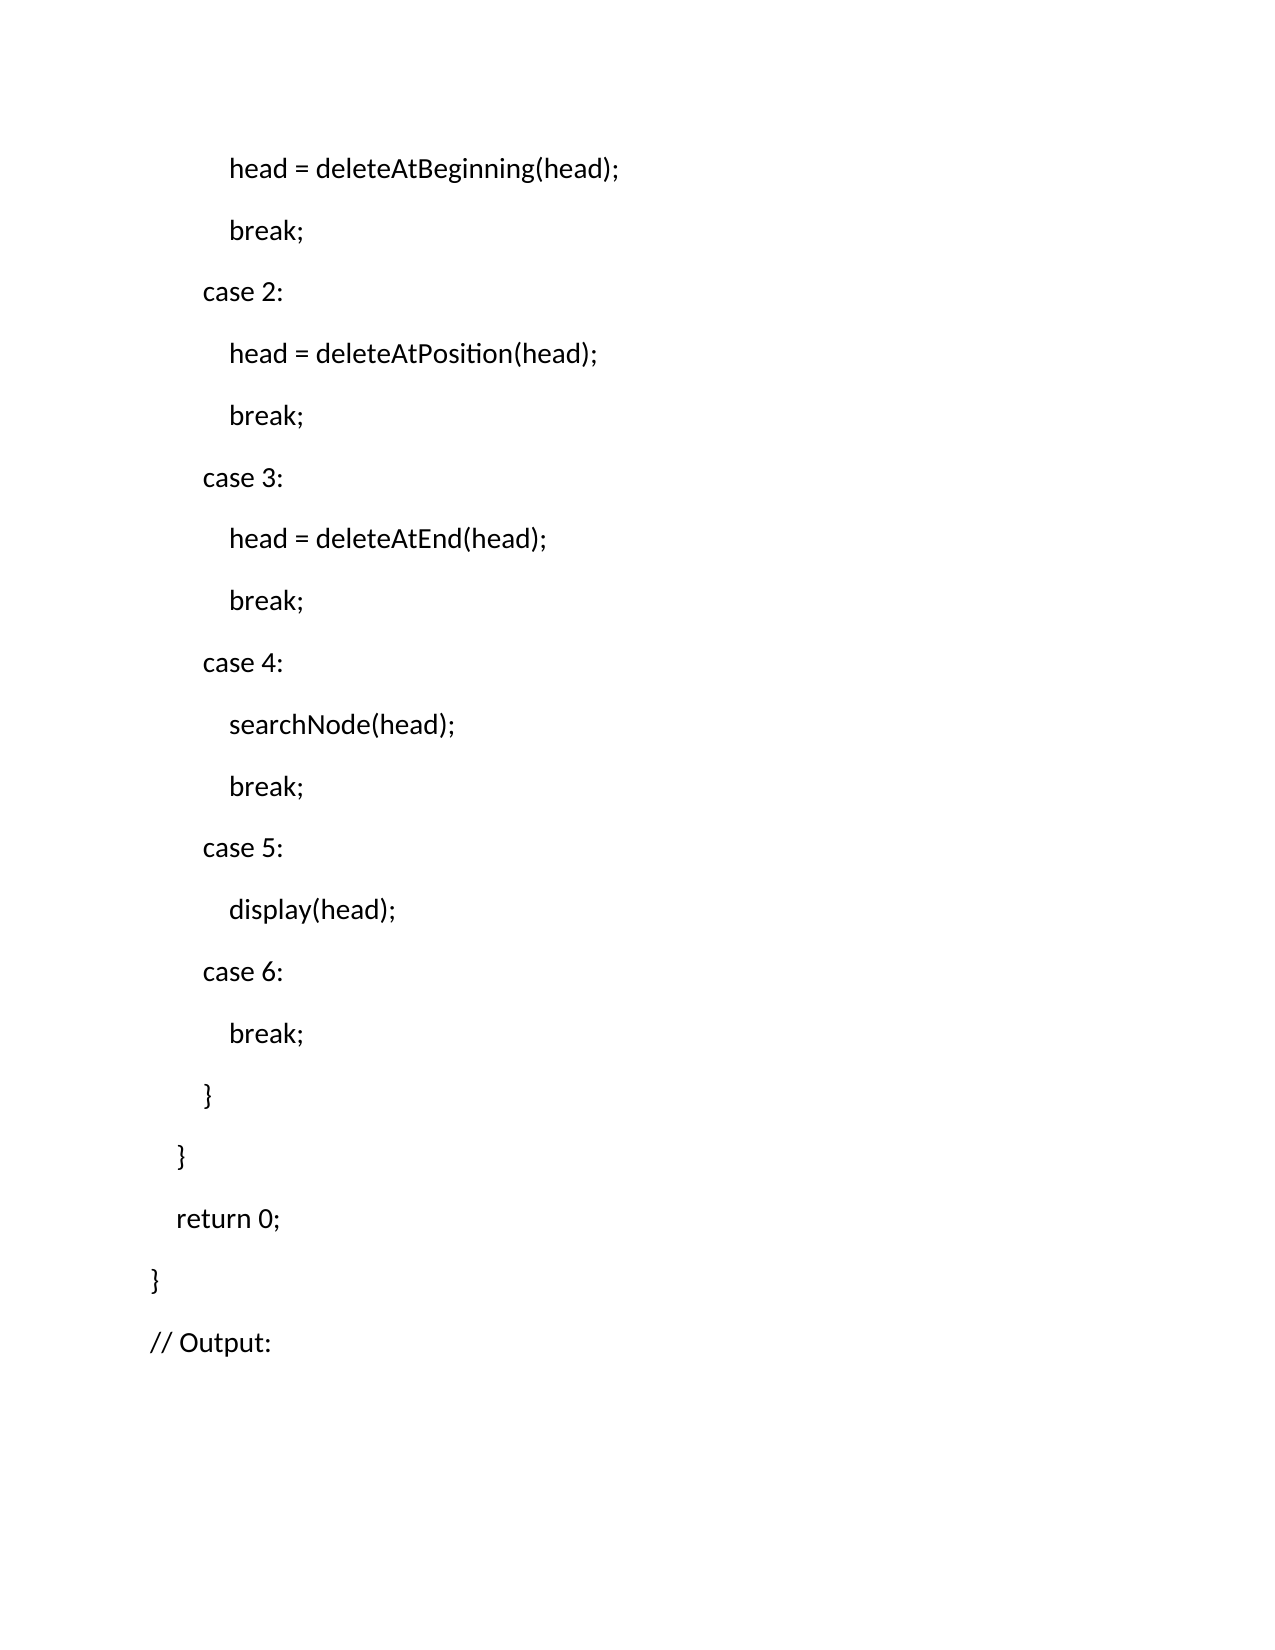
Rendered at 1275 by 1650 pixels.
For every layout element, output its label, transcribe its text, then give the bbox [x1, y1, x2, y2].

text head = deleteAtBeginning(head); [150, 150, 1125, 186]
text case 2: [150, 273, 1125, 309]
text } [150, 1138, 1125, 1174]
text break; [150, 212, 1125, 247]
text head = deleteAtPosition(head); [150, 335, 1125, 371]
text } [150, 1262, 1125, 1297]
text searchNode(head); [150, 706, 1125, 742]
text break; [150, 397, 1125, 433]
text case 4: [150, 644, 1125, 680]
text break; [150, 1015, 1125, 1050]
text } [150, 1077, 1125, 1112]
text break; [150, 768, 1125, 803]
text case 3: [150, 459, 1125, 494]
text return 0; [150, 1200, 1125, 1236]
text head = deleteAtEnd(head); [150, 521, 1125, 556]
text // Output: [150, 1324, 1125, 1359]
text break; [150, 582, 1125, 618]
text case 5: [150, 829, 1125, 865]
text case 6: [150, 953, 1125, 989]
text display(head); [150, 891, 1125, 927]
